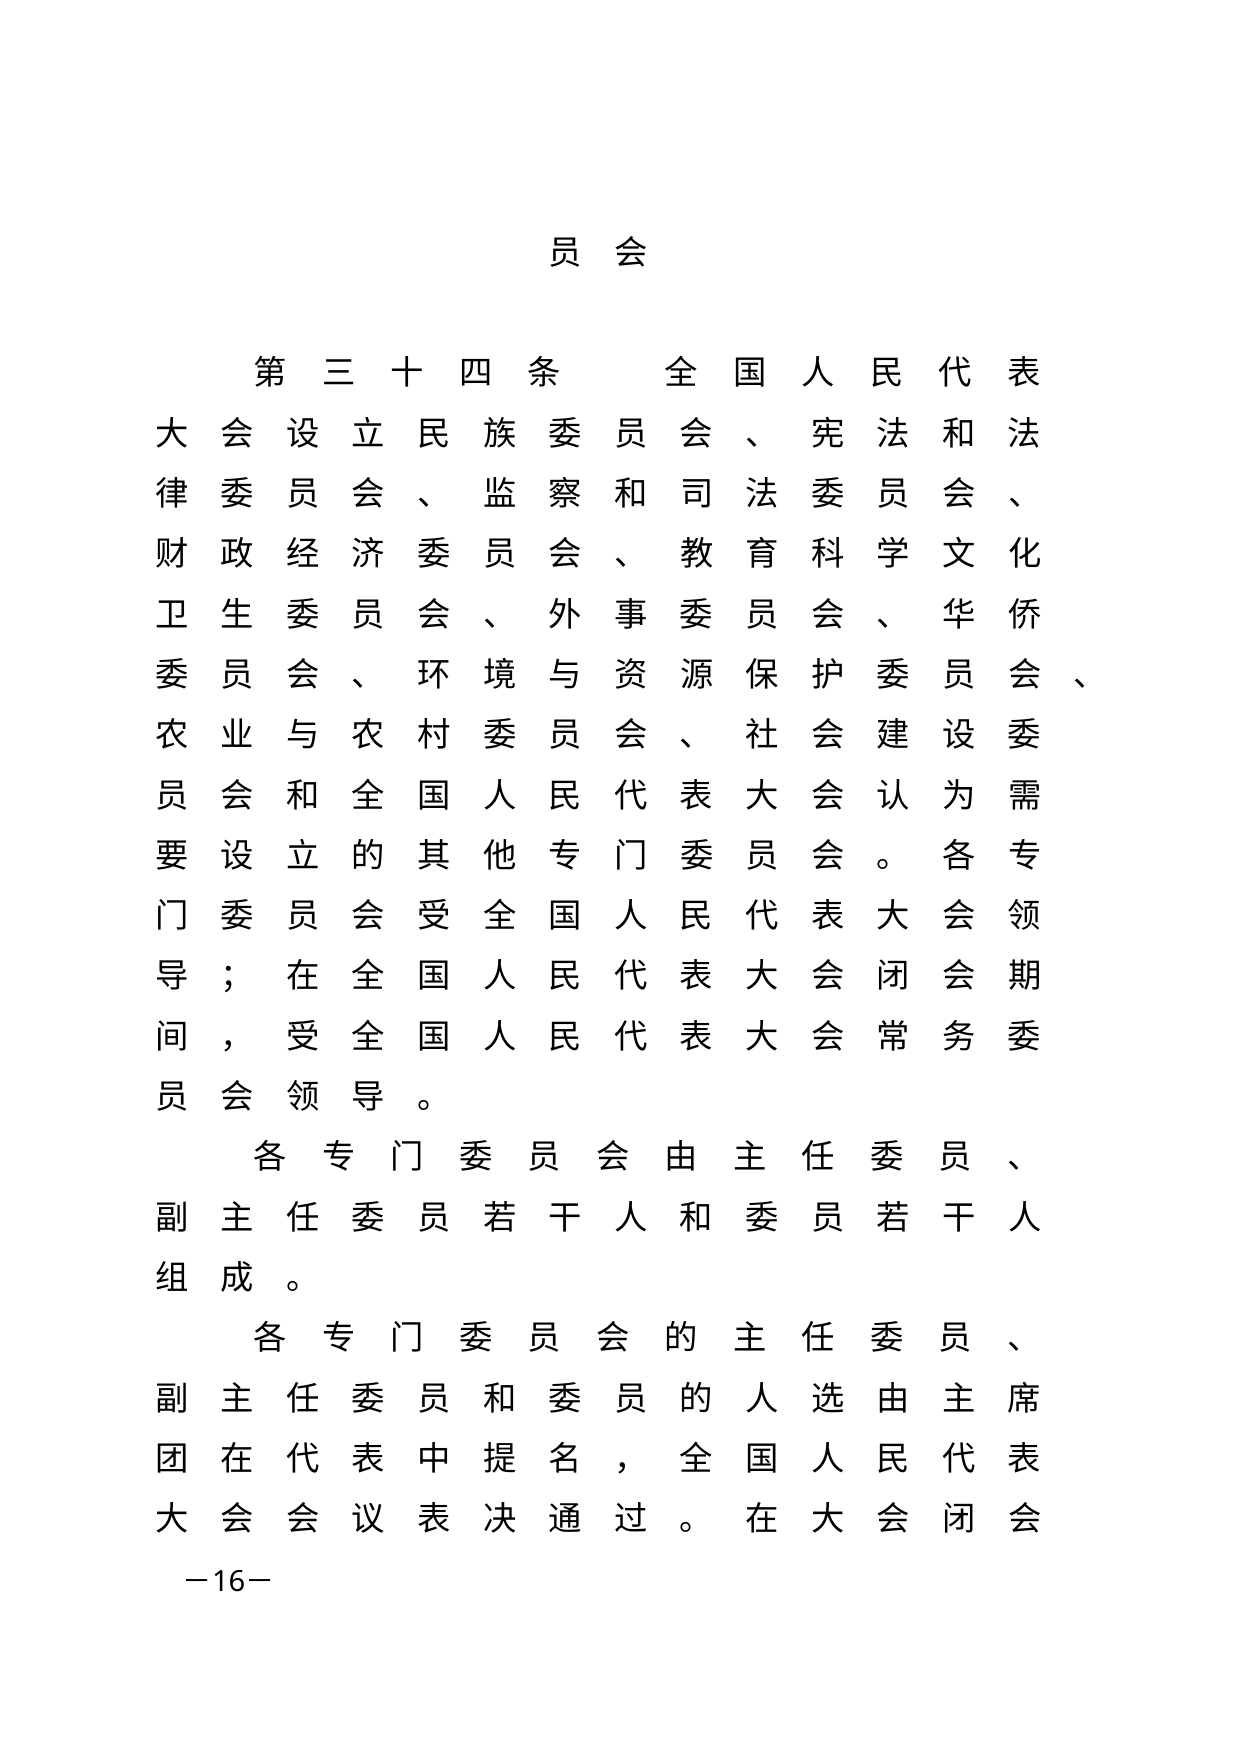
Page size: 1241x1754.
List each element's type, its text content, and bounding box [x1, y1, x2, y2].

text 各专门委员会的主任委员、副主任委员和委员的人选由主席团在代表中提名，全国人民代表大会会议表决通过。在大会闭会期间，全国人民代表大会常务委员会可以任免专门委员会的副主任委员和委员，由委员长会议提名，常务委员会会议表决通过。 [155, 1305, 1073, 1546]
text 第三十四条 全国人民代表大会设立民族委员会、宪法和法律委员会、监察和司法委员会、财政经济委员会、教育科学文化卫生委员会、外事委员会、华侨委员会、环境与资源保护委员会、农业与农村委员会、社会建设委员会和全国人民代表大会认为需要设立的其他专门委员会。各专门委员会受全国人民代表大会领导；在全国人民代表大会闭会期间，受全国人民代表大会常务委员会领导。 [155, 340, 1073, 1124]
text 各专门委员会由主任委员、副主任委员若干人和委员若干人组成。 [155, 1124, 1073, 1305]
text 第四章 全国人民代表大会各委员会 [155, 219, 1073, 280]
